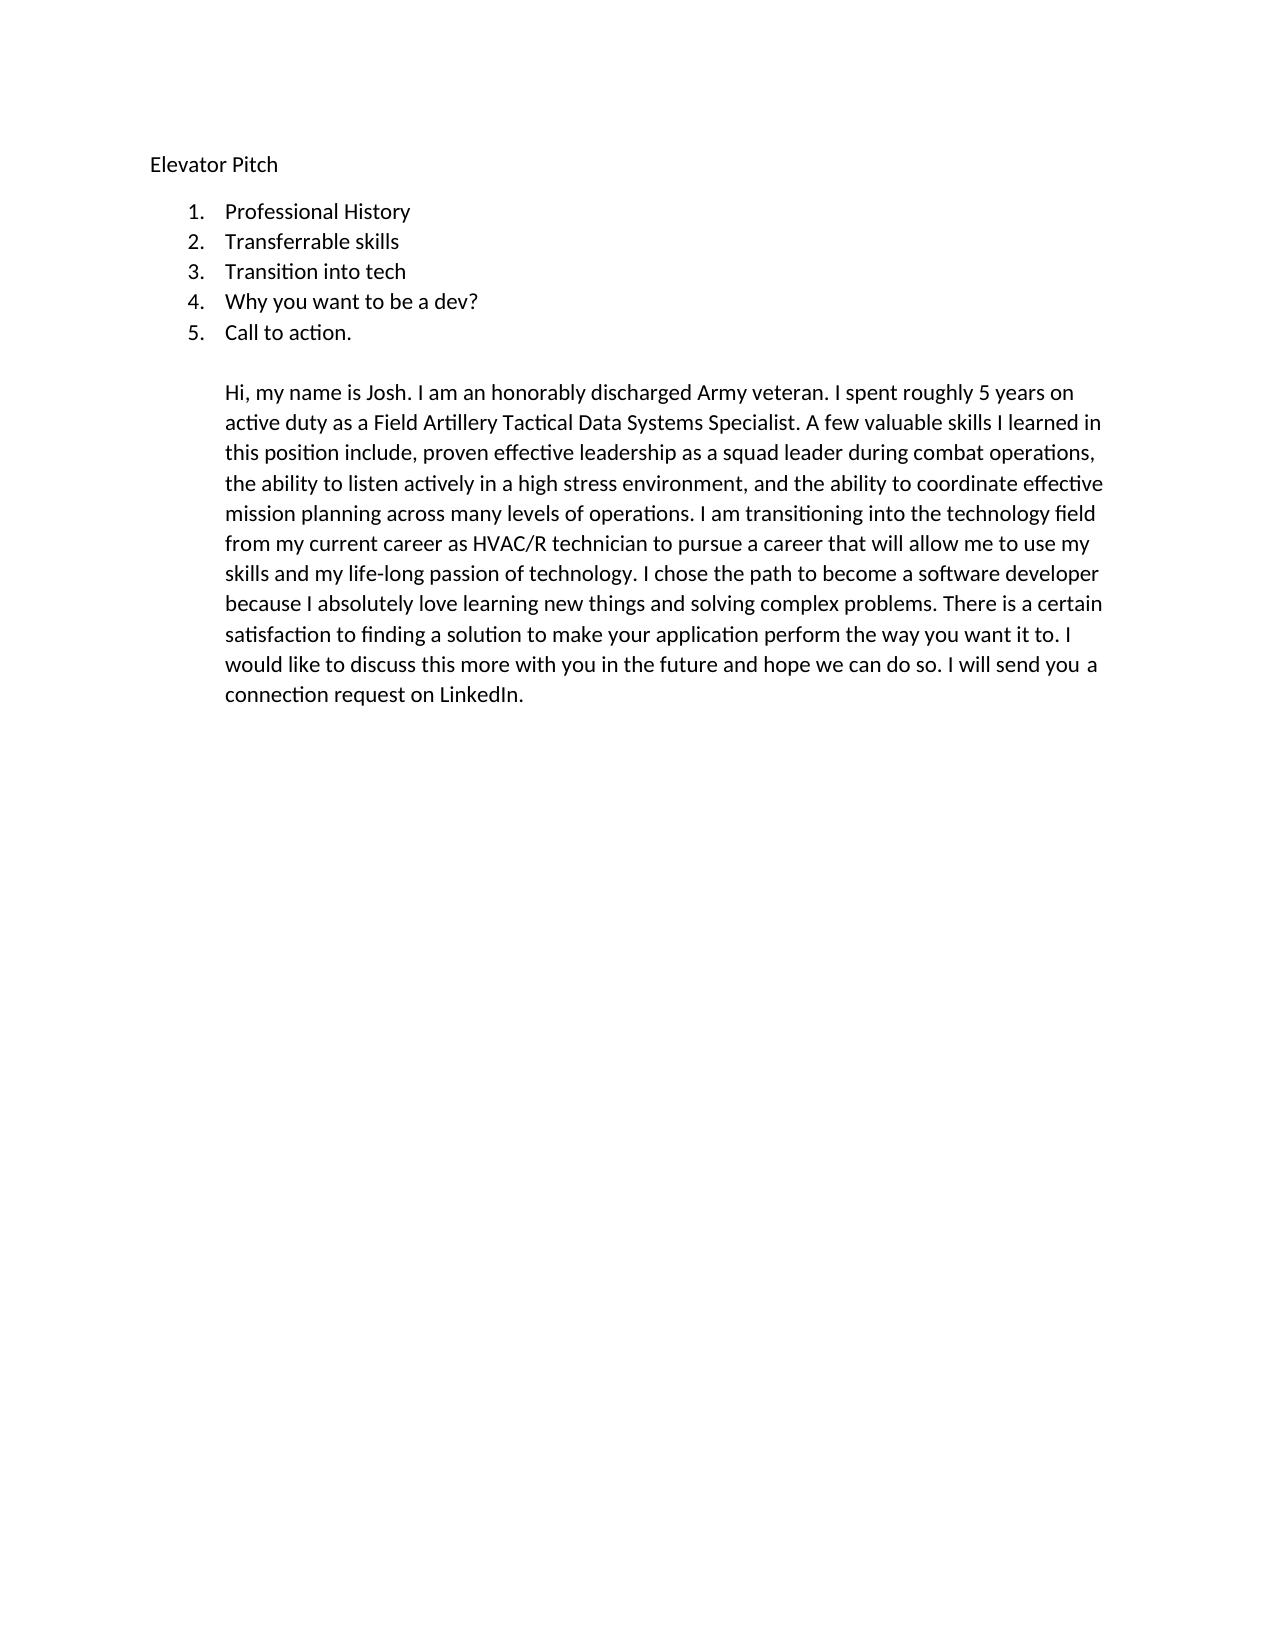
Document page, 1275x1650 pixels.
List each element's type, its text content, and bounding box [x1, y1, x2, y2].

list Call to action. [187, 318, 1125, 346]
text Elevator Pitch [150, 150, 1125, 178]
list Transferrable skills [187, 227, 1125, 255]
list Professional History [187, 197, 1125, 225]
list Hi, my name is Josh. I am an honorably discharged Army veteran. I spent roughly 5 years on active duty as a Field Artillery Tactical Data Systems Specialist. A few valuable skills I learned in this position include, proven effective leadership as a squad leader during combat operations, the ability to listen actively in a high stress environment, and the ability to coordinate effective mission planning across many levels of operations. I am transitioning into the technology field from my current career as HVAC/R technician to pursue a career that will allow me to use my skills and my life-long passion of technology. I chose the path to become a software developer because I absolutely love learning new things and solving complex problems. There is a certain satisfaction to finding a solution to make your application perform the way you want it to. I would like to discuss this more with you in the future and hope we can do so. I will send you a connection request on LinkedIn. [225, 378, 1125, 708]
list Transition into tech [187, 257, 1125, 285]
list Why you want to be a dev? [187, 287, 1125, 316]
